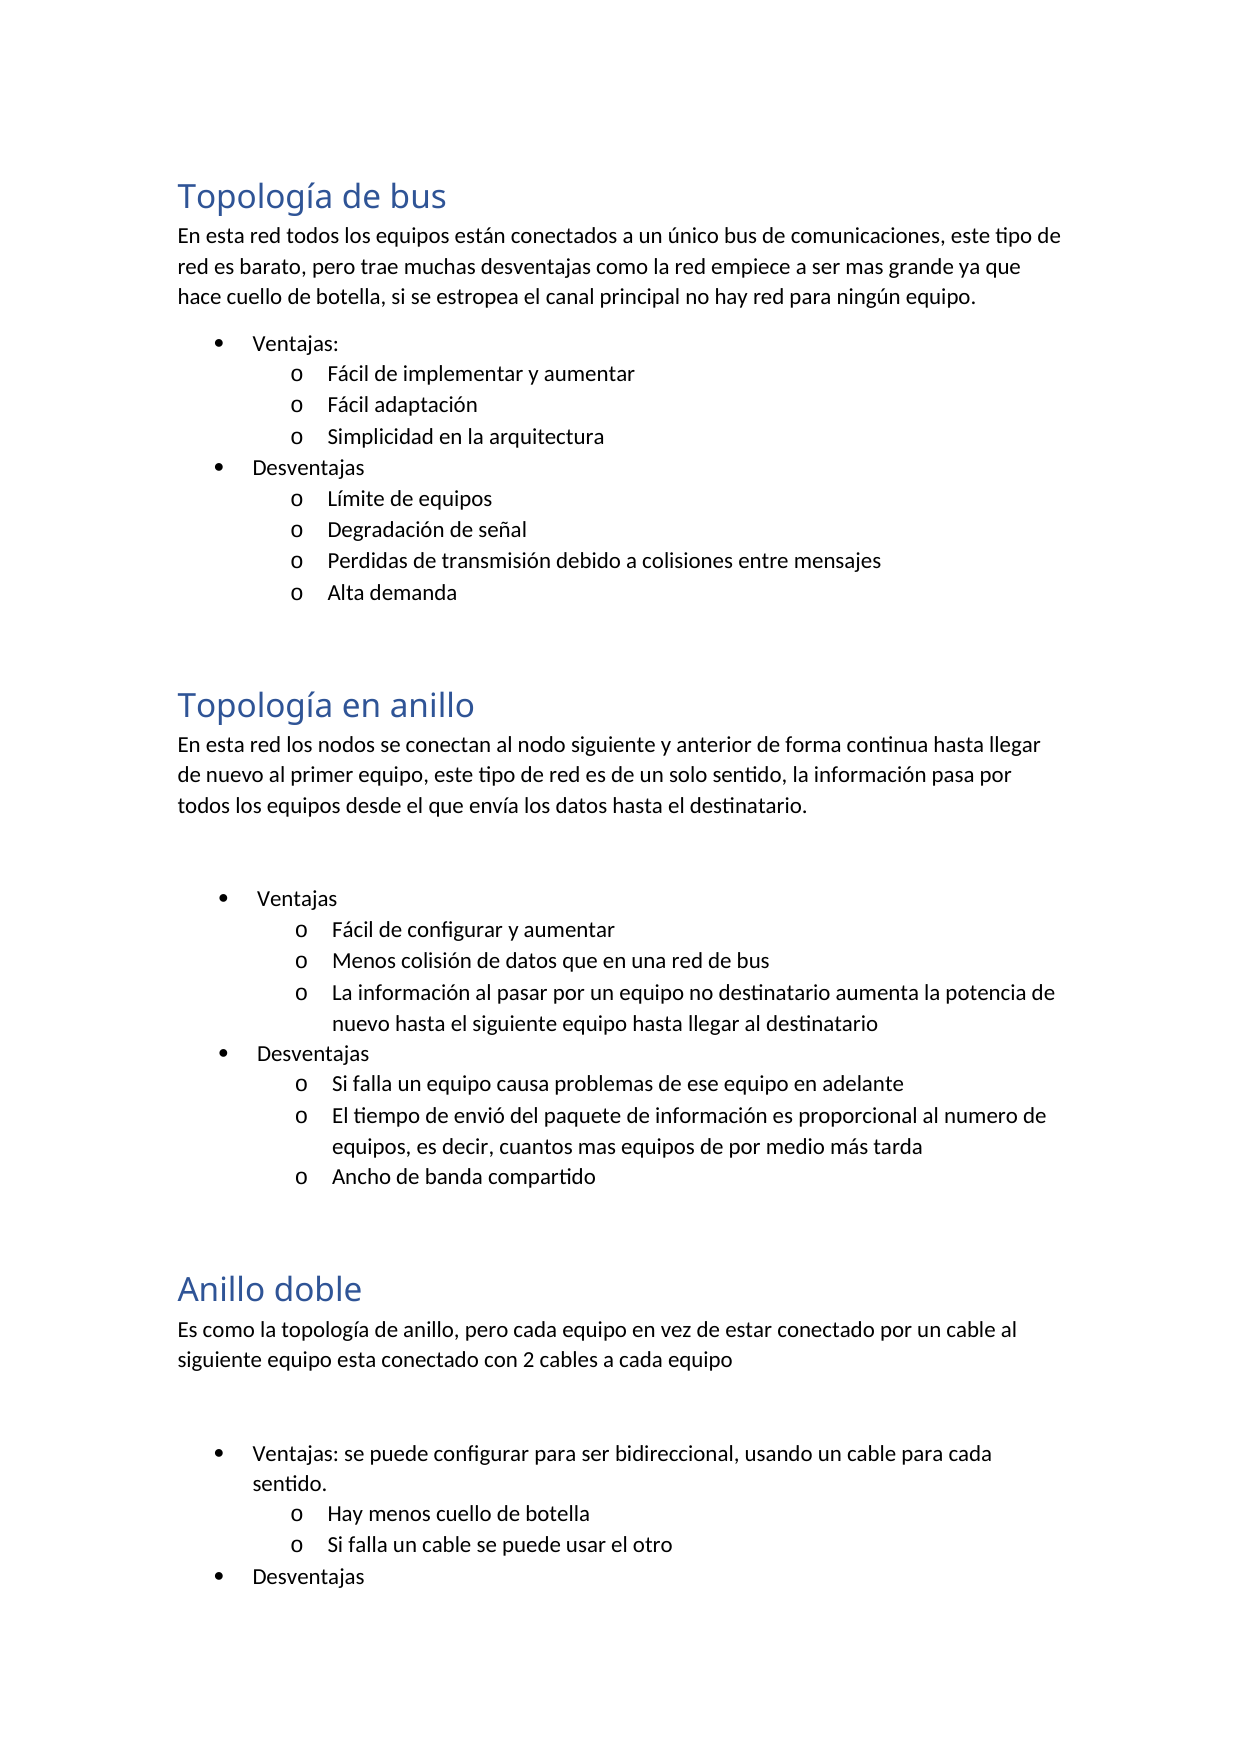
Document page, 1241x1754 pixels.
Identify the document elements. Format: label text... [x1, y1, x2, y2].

list Fácil adaptación [290, 391, 1063, 420]
subtitle Topología en anillo [177, 681, 1063, 727]
list Desventajas [215, 453, 1063, 481]
list Desventajas [219, 1039, 1063, 1067]
subtitle Topología de bus [177, 173, 1063, 218]
list Ventajas [219, 884, 1063, 912]
list La información al pasar por un equipo no destinatario aumenta la potencia de nuevo hasta el siguiente equipo hasta llegar al destinatario [294, 978, 1063, 1037]
list Si falla un equipo causa problemas de ese equipo en adelante [294, 1069, 1063, 1098]
list Desventajas [215, 1562, 1063, 1590]
list Menos colisión de datos que en una red de bus [294, 946, 1063, 975]
list Límite de equipos [290, 484, 1063, 513]
text En esta red todos los equipos están conectados a un único bus de comunicaciones, este tipo de red es barato, pero trae muchas desventajas como la red empiece a ser mas grande ya que hace cuello de botella, si se estropea el canal principal no hay red para ningún equipo. [177, 222, 1063, 310]
list Perdidas de transmisión debido a colisiones entre mensajes [290, 547, 1063, 576]
list Ventajas: [215, 329, 1063, 357]
list Fácil de implementar y aumentar [290, 359, 1063, 388]
list Alta demanda [290, 578, 1063, 607]
text En esta red los nodos se conectan al nodo siguiente y anterior de forma continua hasta llegar de nuevo al primer equipo, este tipo de red es de un solo sentido, la información pasa por todos los equipos desde el que envía los datos hasta el destinatario. [177, 730, 1063, 819]
text Es como la topología de anillo, pero cada equipo en vez de estar conectado por un cable al siguiente equipo esta conectado con 2 cables a cada equipo [177, 1315, 1063, 1373]
list El tiempo de envió del paquete de información es proporcional al numero de equipos, es decir, cuantos mas equipos de por medio más tarda [294, 1101, 1063, 1160]
subtitle Anillo doble [177, 1266, 1063, 1311]
list Hay menos cuello de botella [290, 1499, 1063, 1528]
list Fácil de configurar y aumentar [294, 915, 1063, 944]
list Ventajas: se puede configurar para ser bidireccional, usando un cable para cada sentido. [215, 1439, 1063, 1497]
list Simplicidad en la arquitectura [290, 422, 1063, 451]
list Si falla un cable se puede usar el otro [290, 1531, 1063, 1560]
list Degradación de señal [290, 515, 1063, 544]
list Ancho de banda compartido [294, 1162, 1063, 1192]
